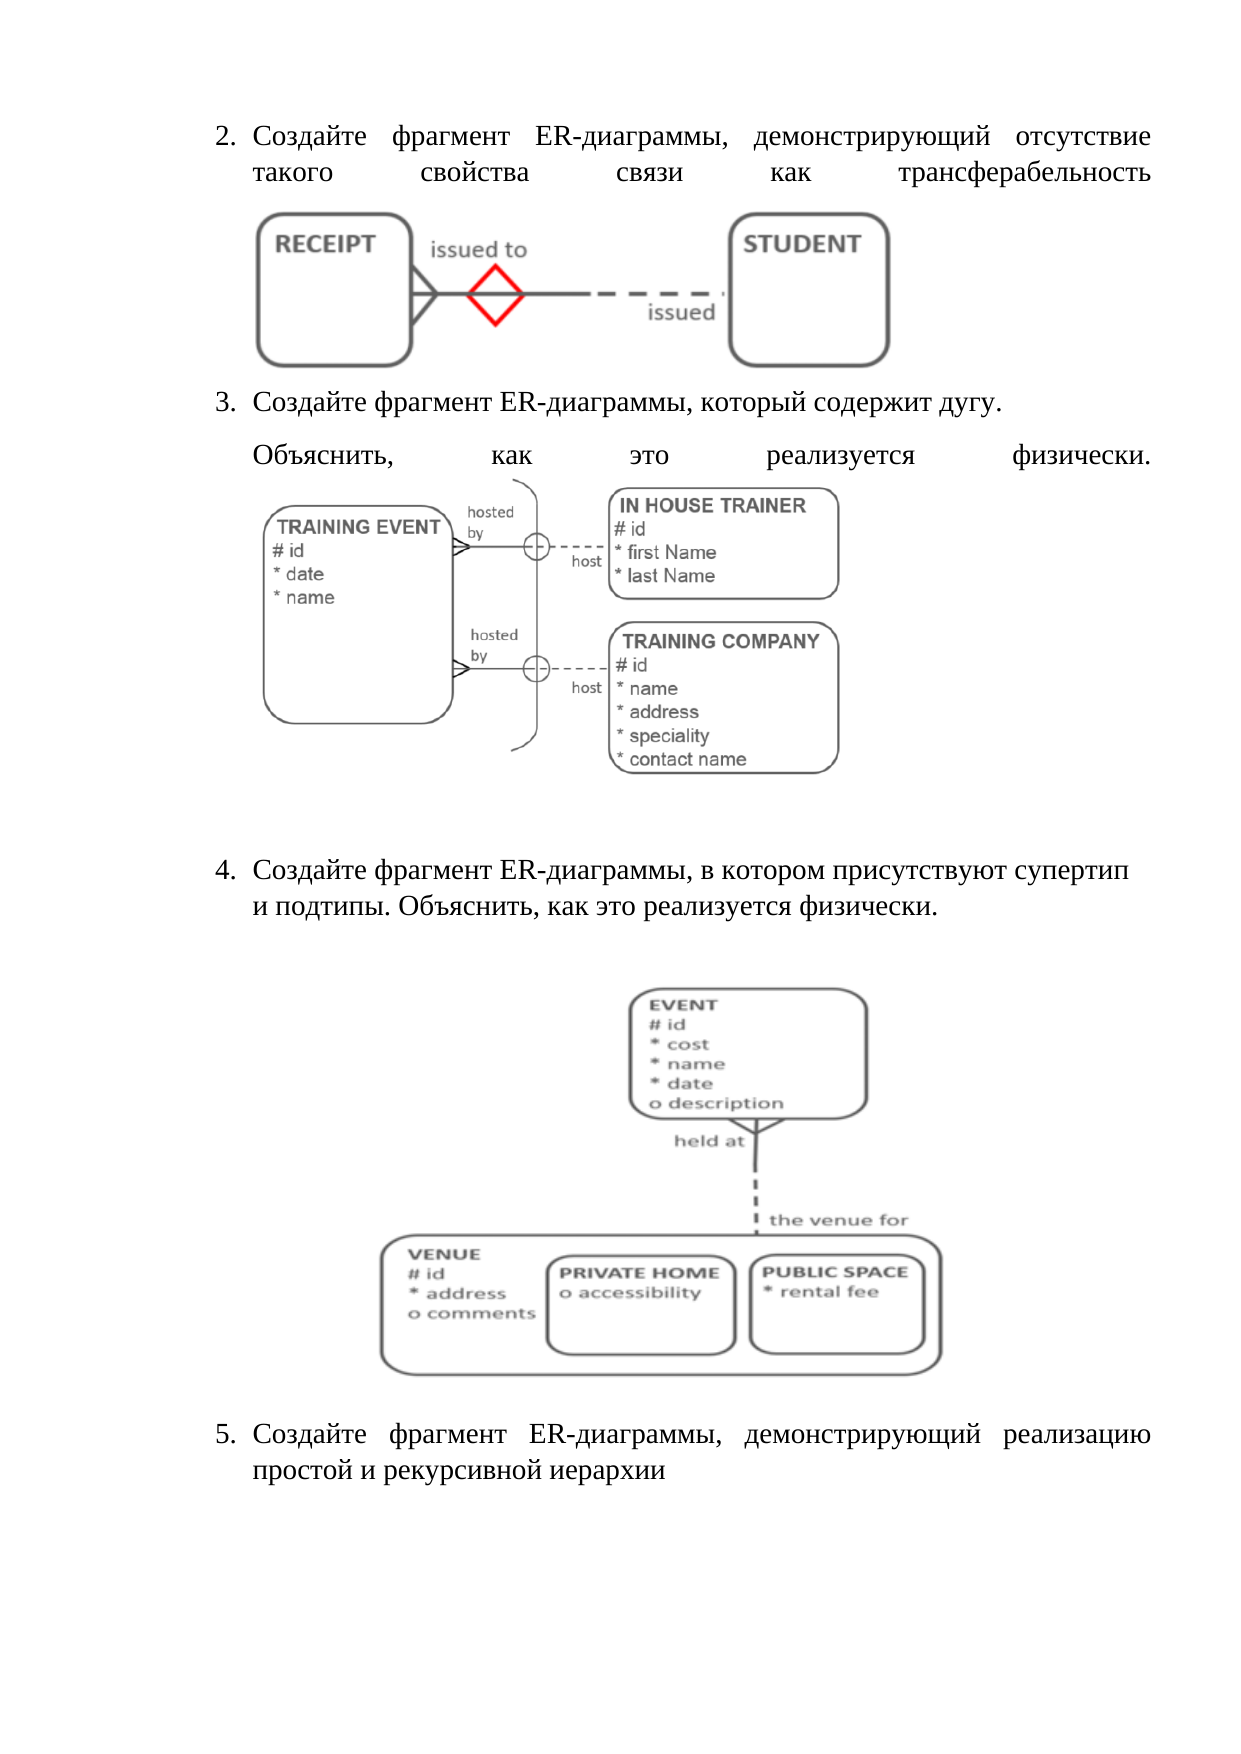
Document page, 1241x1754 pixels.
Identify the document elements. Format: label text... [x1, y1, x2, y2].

list Создайте фрагмент ER-диаграммы, который содержит дугу. [215, 384, 1152, 418]
list Создайте фрагмент ER-диаграммы, в котором присутствуют супертип и подтипы. Объяснить, как это реализуется физически. [215, 852, 1152, 922]
picture [252, 472, 851, 781]
picture [252, 190, 923, 383]
list Создайте фрагмент ER-диаграммы, демонстрирующий реализацию простой и рекурсивной иерархии [215, 1416, 1152, 1486]
picture [337, 941, 992, 1398]
